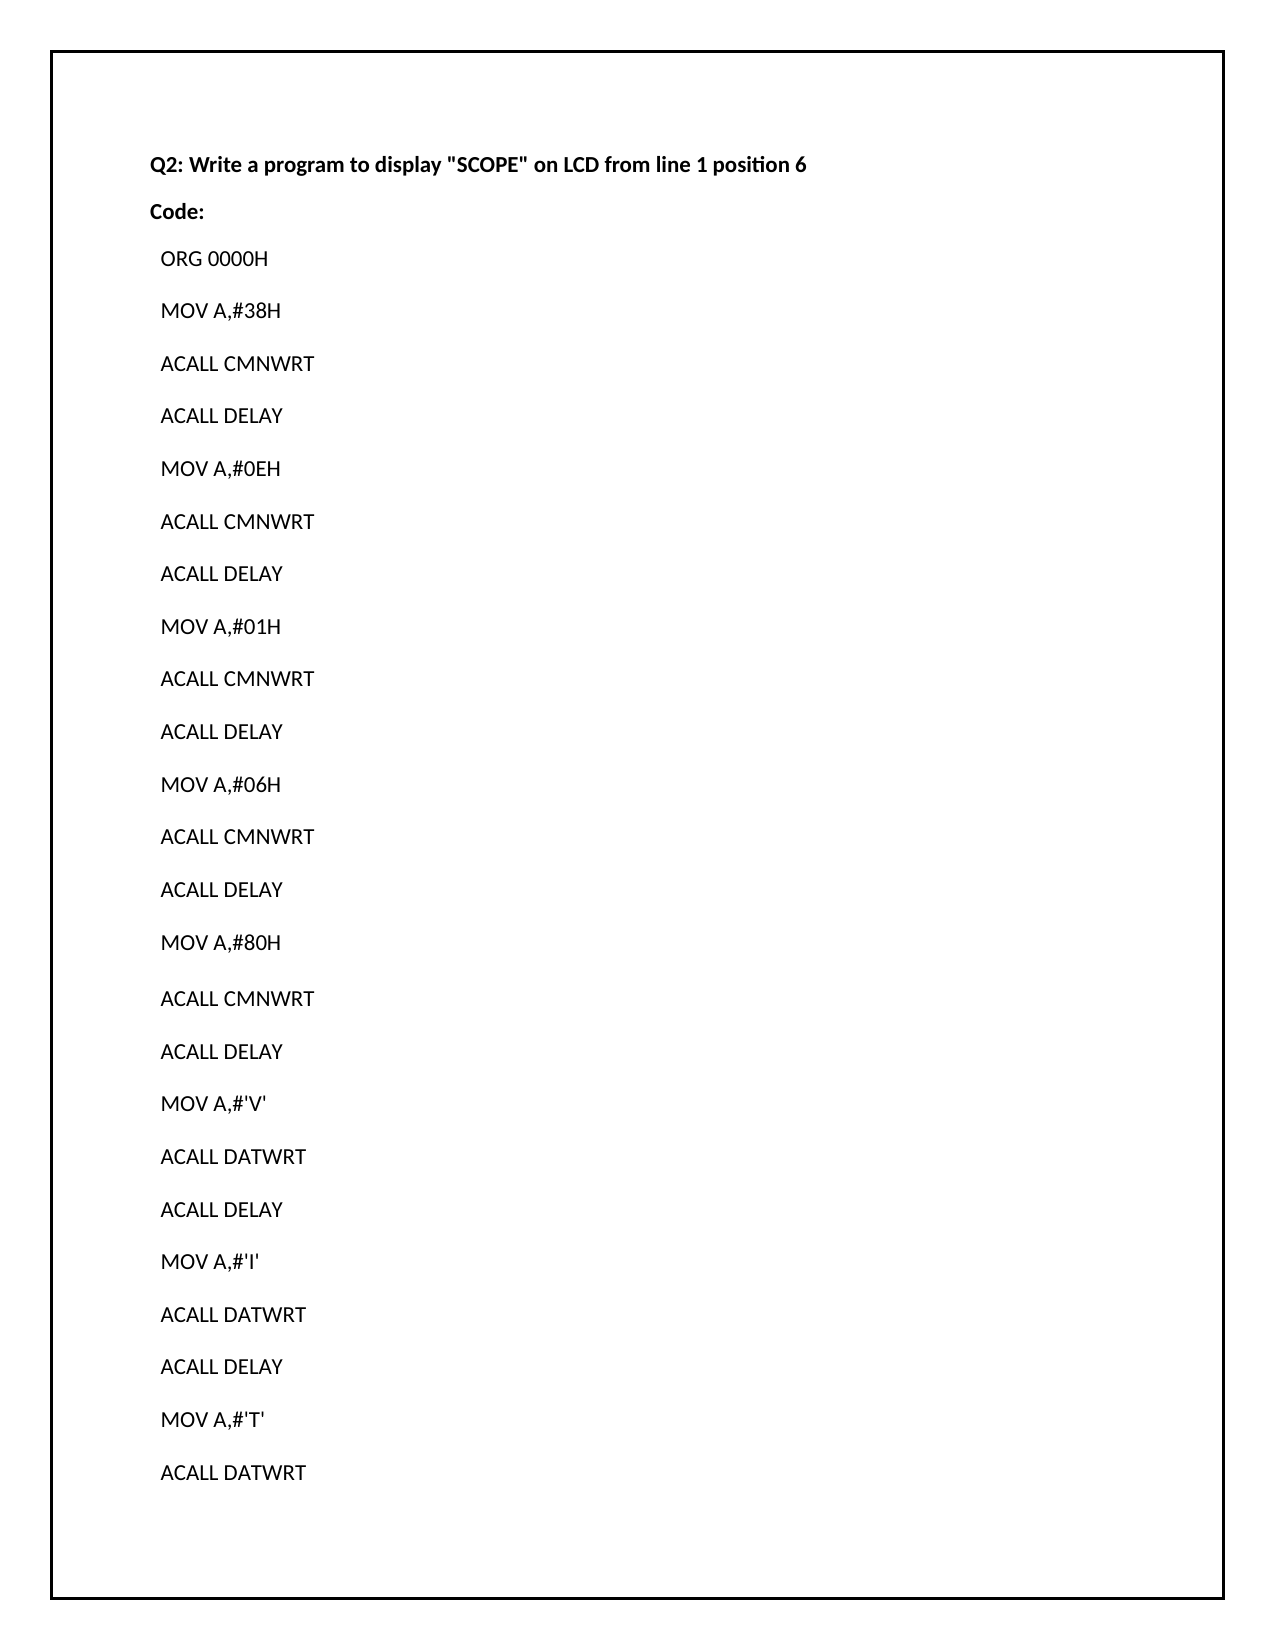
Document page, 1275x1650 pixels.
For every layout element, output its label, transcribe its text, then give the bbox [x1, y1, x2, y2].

text ORG 0000H MOV A,#38H ACALL CMNWRT ACALL DELAY MOV A,#0EH ACALL CMNWRT ACALL DELAY MOV A,#01H ACALL CMNWRT ACALL DELAY MOV A,#06H ACALL CMNWRT ACALL DELAY MOV A,#80H [160, 244, 315, 956]
text Q2: Write a program to display "SCOPE" on LCD from line 1 position 6 [150, 150, 1125, 178]
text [160, 984, 315, 1486]
text Code: [150, 197, 1125, 225]
